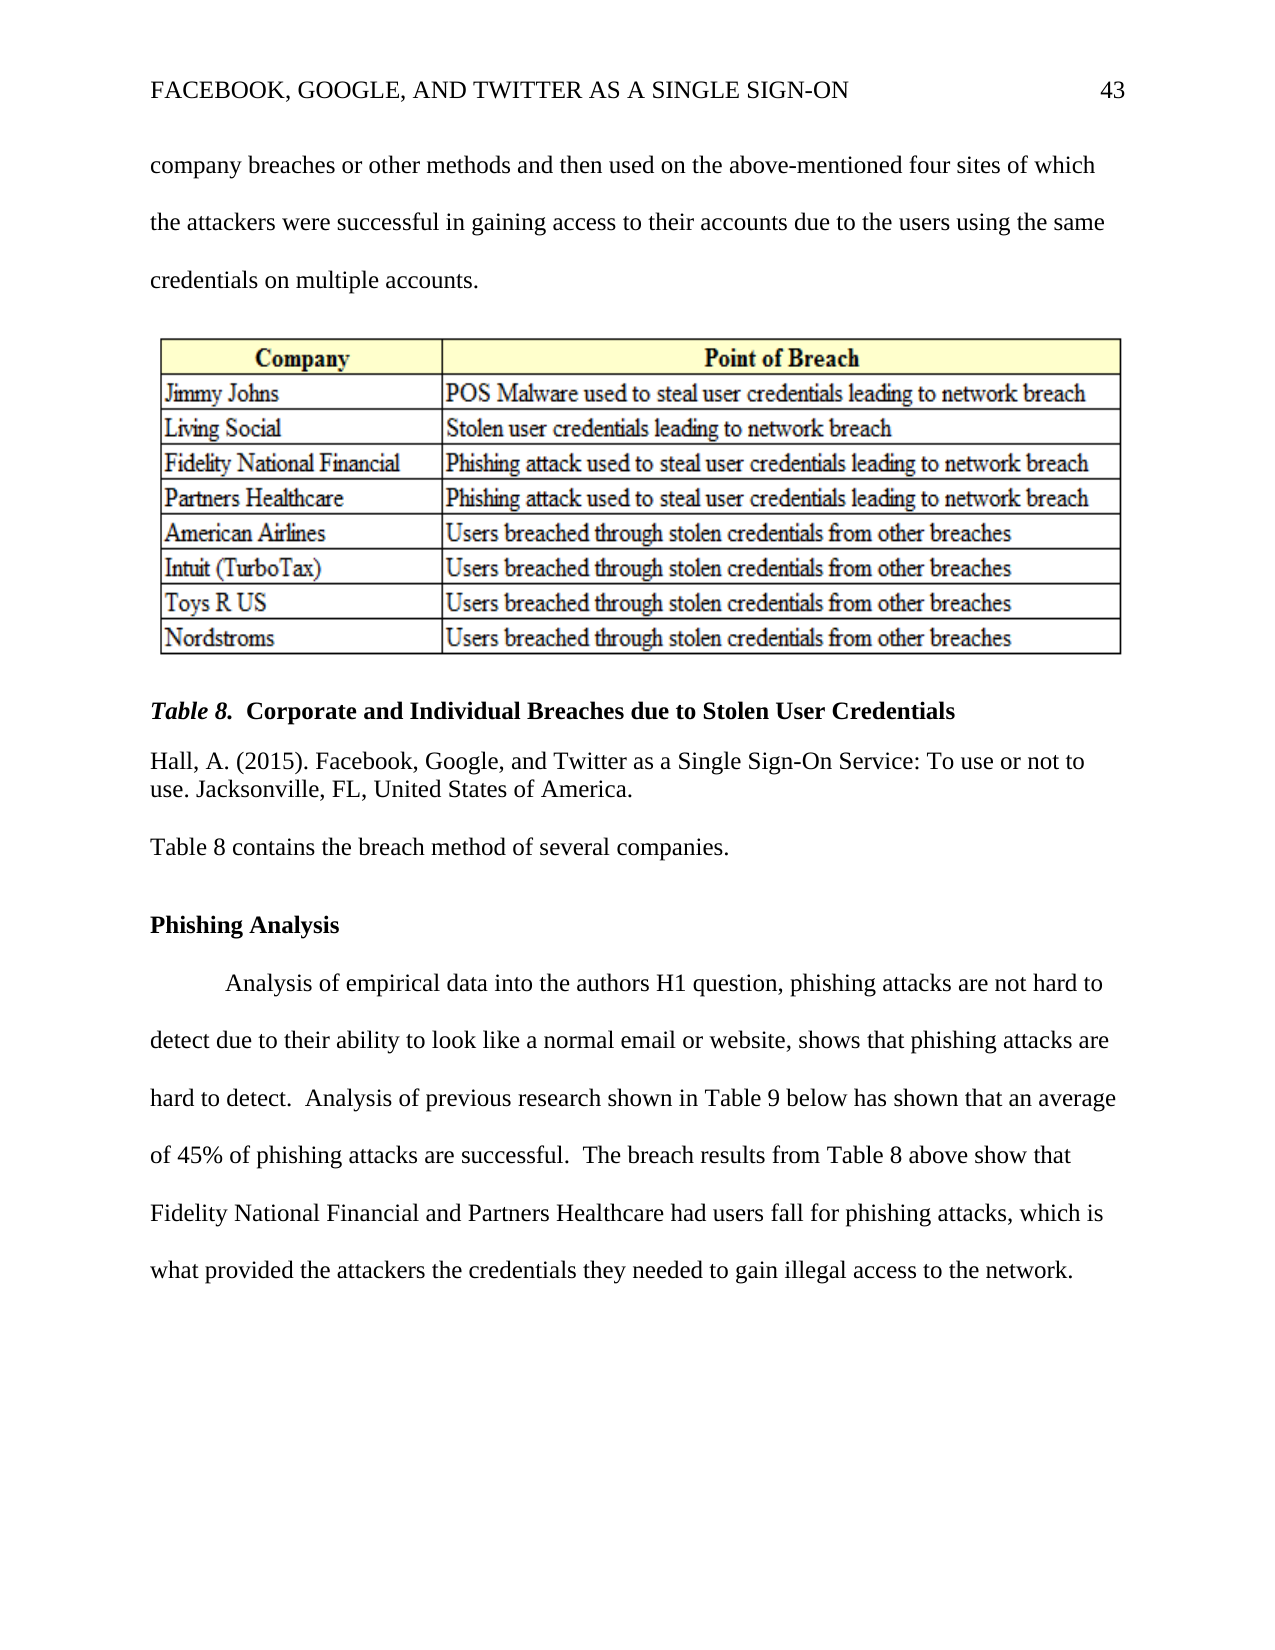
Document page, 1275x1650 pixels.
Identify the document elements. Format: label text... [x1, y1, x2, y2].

subtitle Phishing Analysis [150, 910, 1125, 939]
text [150, 150, 1125, 294]
text Analysis of empirical data into the authors H1 question, phishing attacks are not hard to detect due to their ability to look like a normal email or website, shows that phishing attacks are hard to detect. Analysis of previous research shown in Table 9 below has shown that an average of 45% of phishing attacks are successful. The breach results from Table 8 above show that Fidelity National Financial and Partners Healthcare had users fall for phishing attacks, which is what provided the attackers the credentials they needed to gain illegal access to the network. [150, 968, 1125, 1284]
text Table 8. Corporate and Individual Breaches due to Stolen User Credentials [150, 696, 1125, 725]
picture [150, 322, 1135, 668]
text Table 8 contains the breach method of several companies. [150, 832, 1125, 861]
text Hall, A. (2015). Facebook, Google, and Twitter as a Single Sign-On Service: To use or not to use. Jacksonville, FL, United States of America. [150, 746, 1125, 803]
